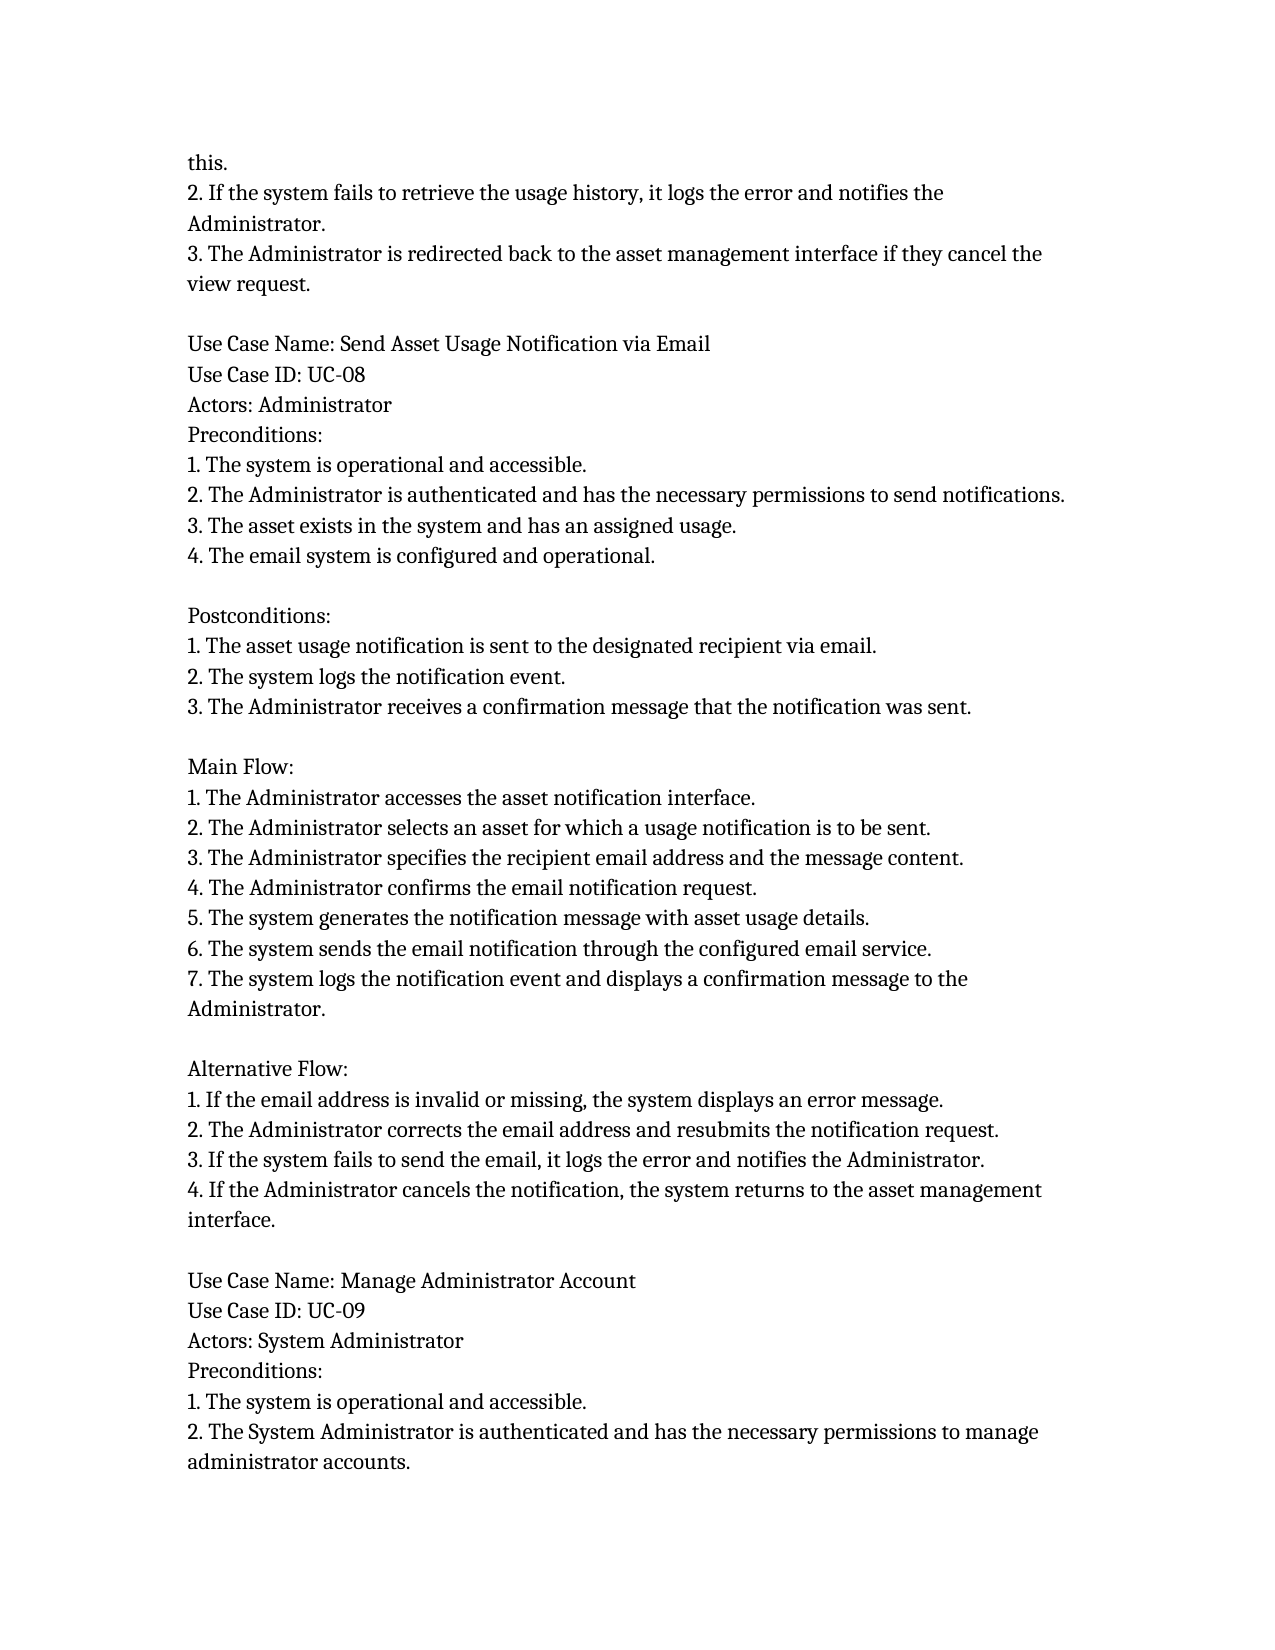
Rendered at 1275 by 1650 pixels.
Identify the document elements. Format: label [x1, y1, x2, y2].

text [187, 150, 1087, 1475]
